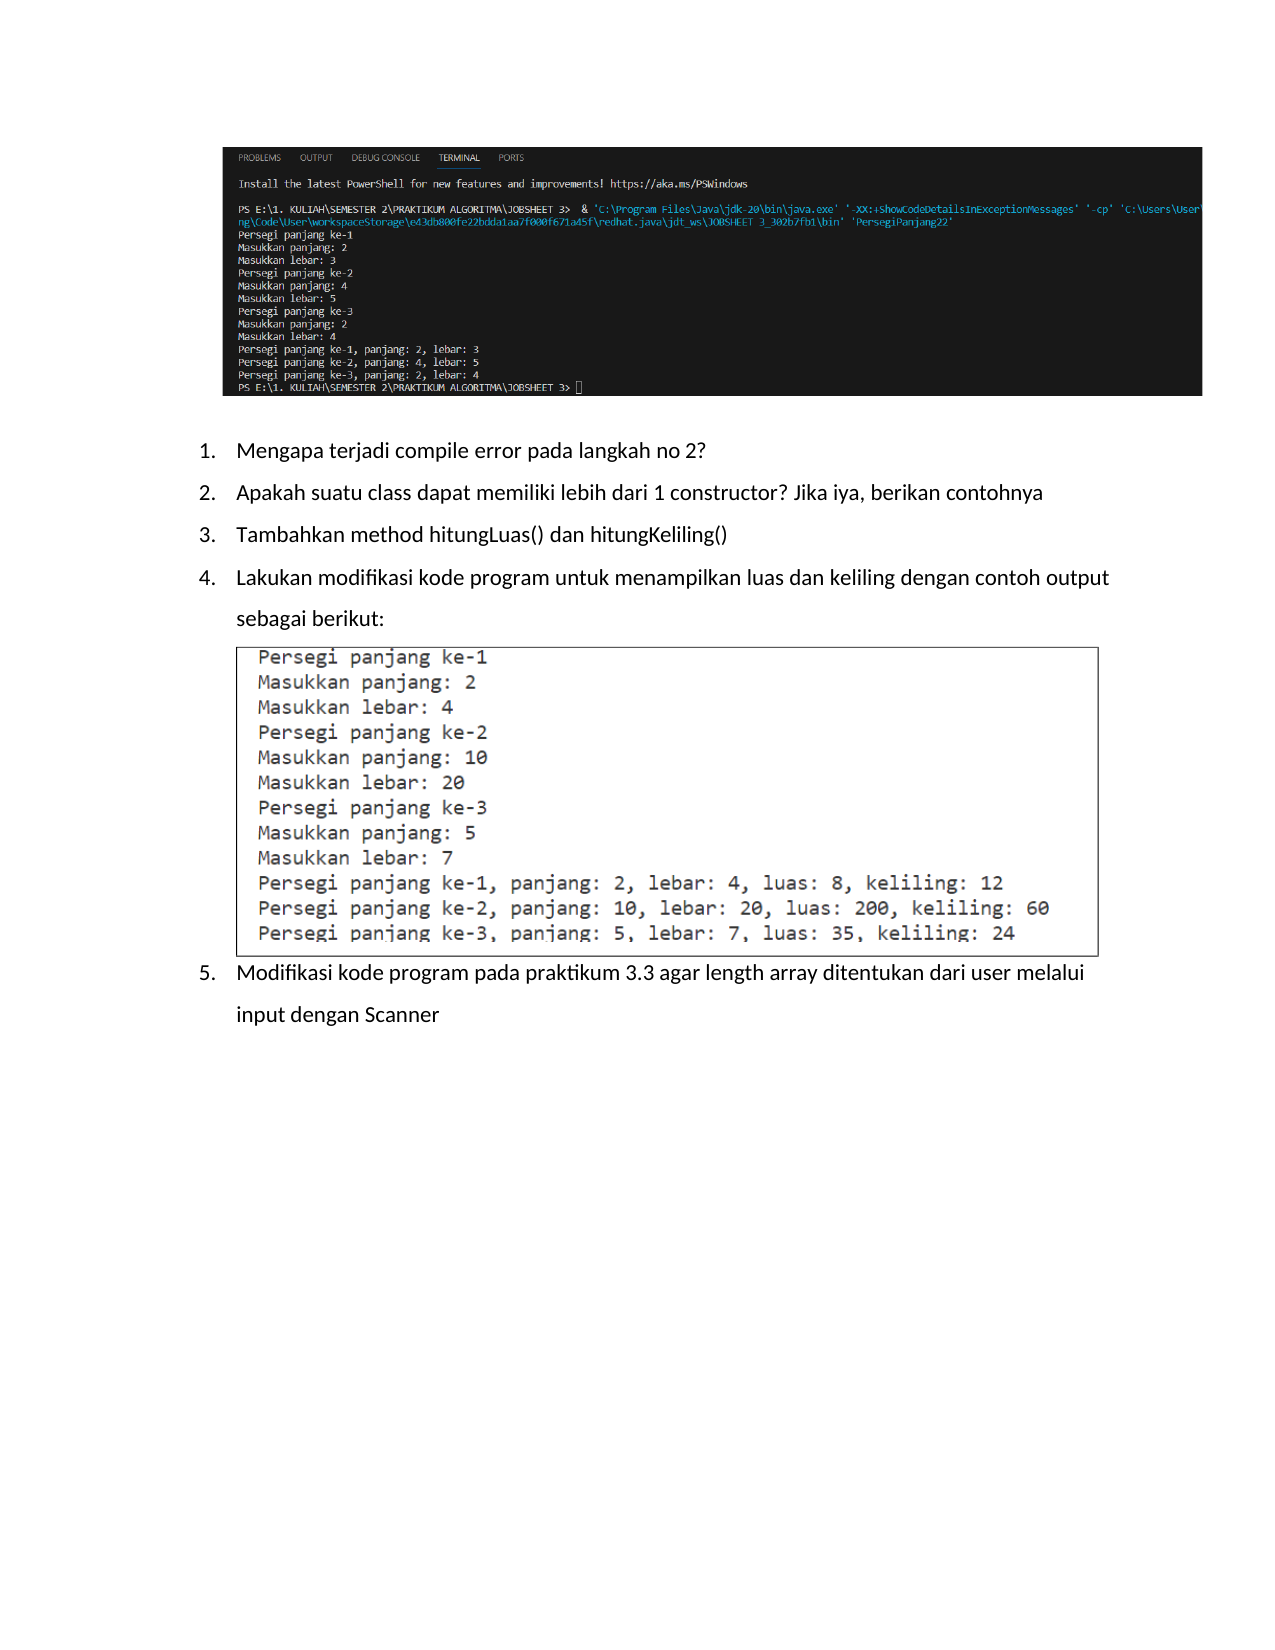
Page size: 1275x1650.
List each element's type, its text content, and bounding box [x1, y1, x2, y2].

picture [258, 648, 1049, 942]
list Lakukan modifikasi kode program untuk menampilkan luas dan keliling dengan contoh output sebagai berikut: [199, 563, 1115, 633]
list Tambahkan method hitungLuas() dan hitungKeliling() [199, 521, 1127, 549]
list Modifikasi kode program pada praktikum 3.3 agar length array ditentukan dari user melalui input dengan Scanner [199, 958, 1115, 1028]
list Apakah suatu class dapat memiliki lebih dari 1 constructor? Jika iya, berikan contohnya [199, 478, 1127, 507]
list Mengapa terjadi compile error pada langkah no 2? [199, 436, 1127, 464]
picture [222, 147, 1203, 396]
